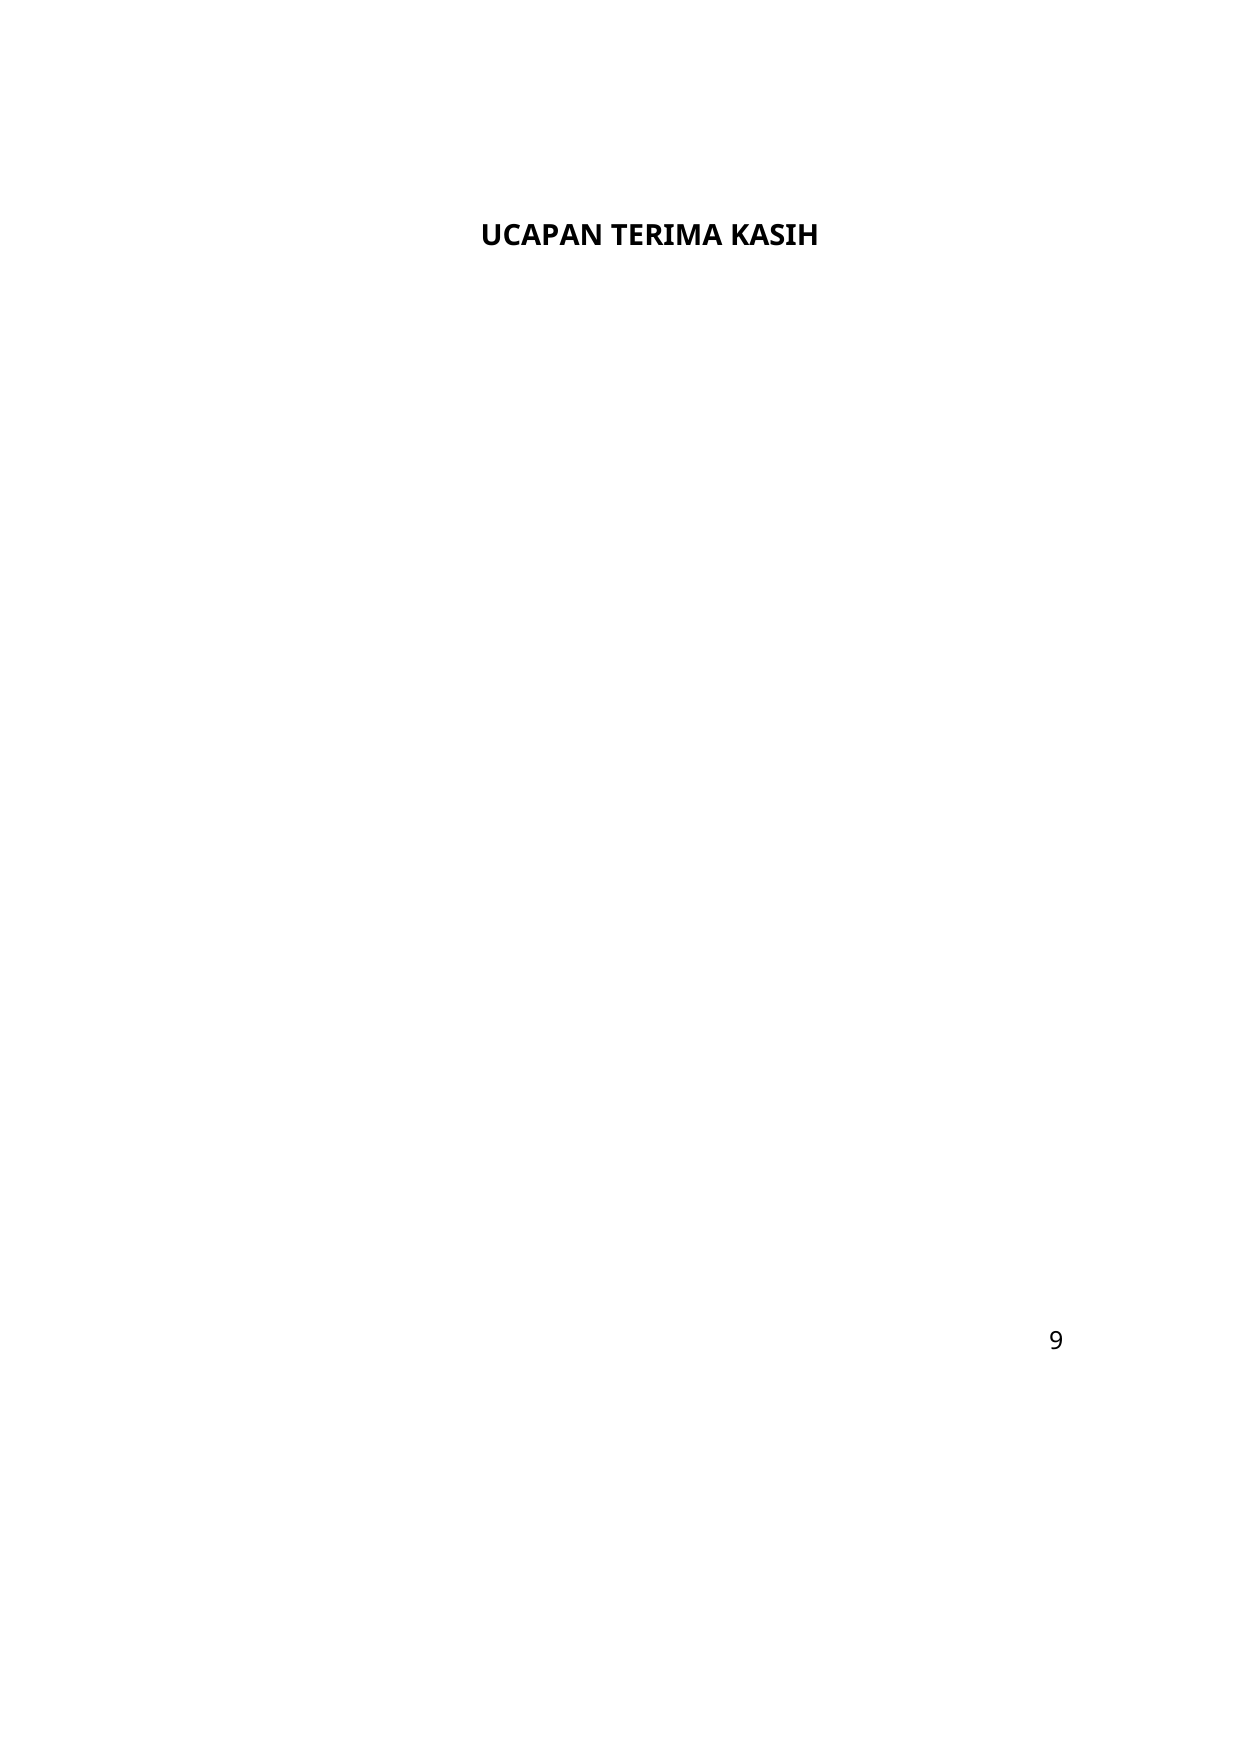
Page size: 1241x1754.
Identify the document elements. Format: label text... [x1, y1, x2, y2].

subtitle UCAPAN TERIMA KASIH [236, 215, 1063, 254]
